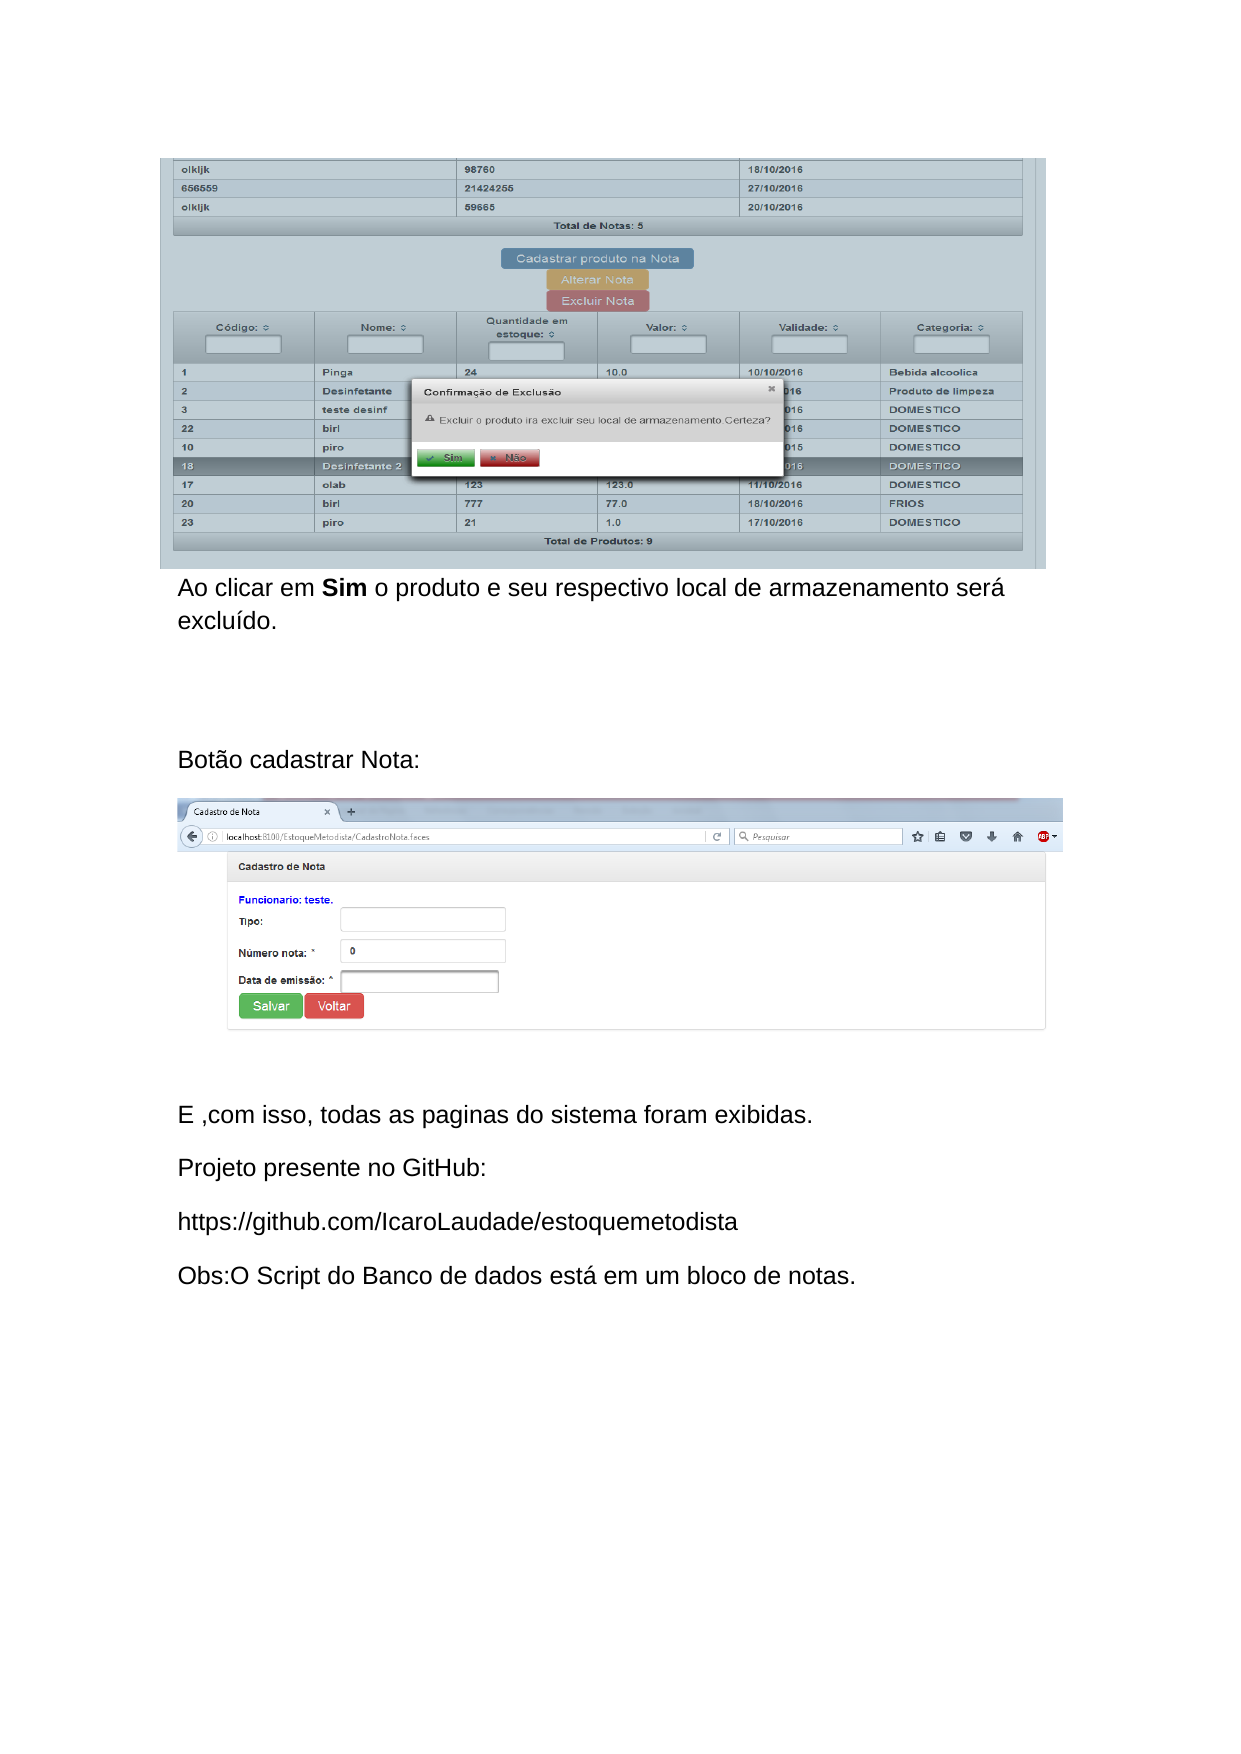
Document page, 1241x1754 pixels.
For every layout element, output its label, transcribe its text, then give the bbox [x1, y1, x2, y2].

text Projeto presente no GitHub: [177, 1153, 1063, 1182]
picture [160, 158, 1046, 569]
text https://github.com/IcaroLaudade/estoquemetodista [177, 1207, 1063, 1236]
picture [177, 798, 1063, 1075]
text Obs:O Script do Banco de dados está em um bloco de notas. [177, 1261, 1063, 1290]
text E ,com isso, todas as paginas do sistema foram exibidas. [177, 1099, 1063, 1128]
text Botão cadastrar Nota: [177, 745, 1063, 773]
